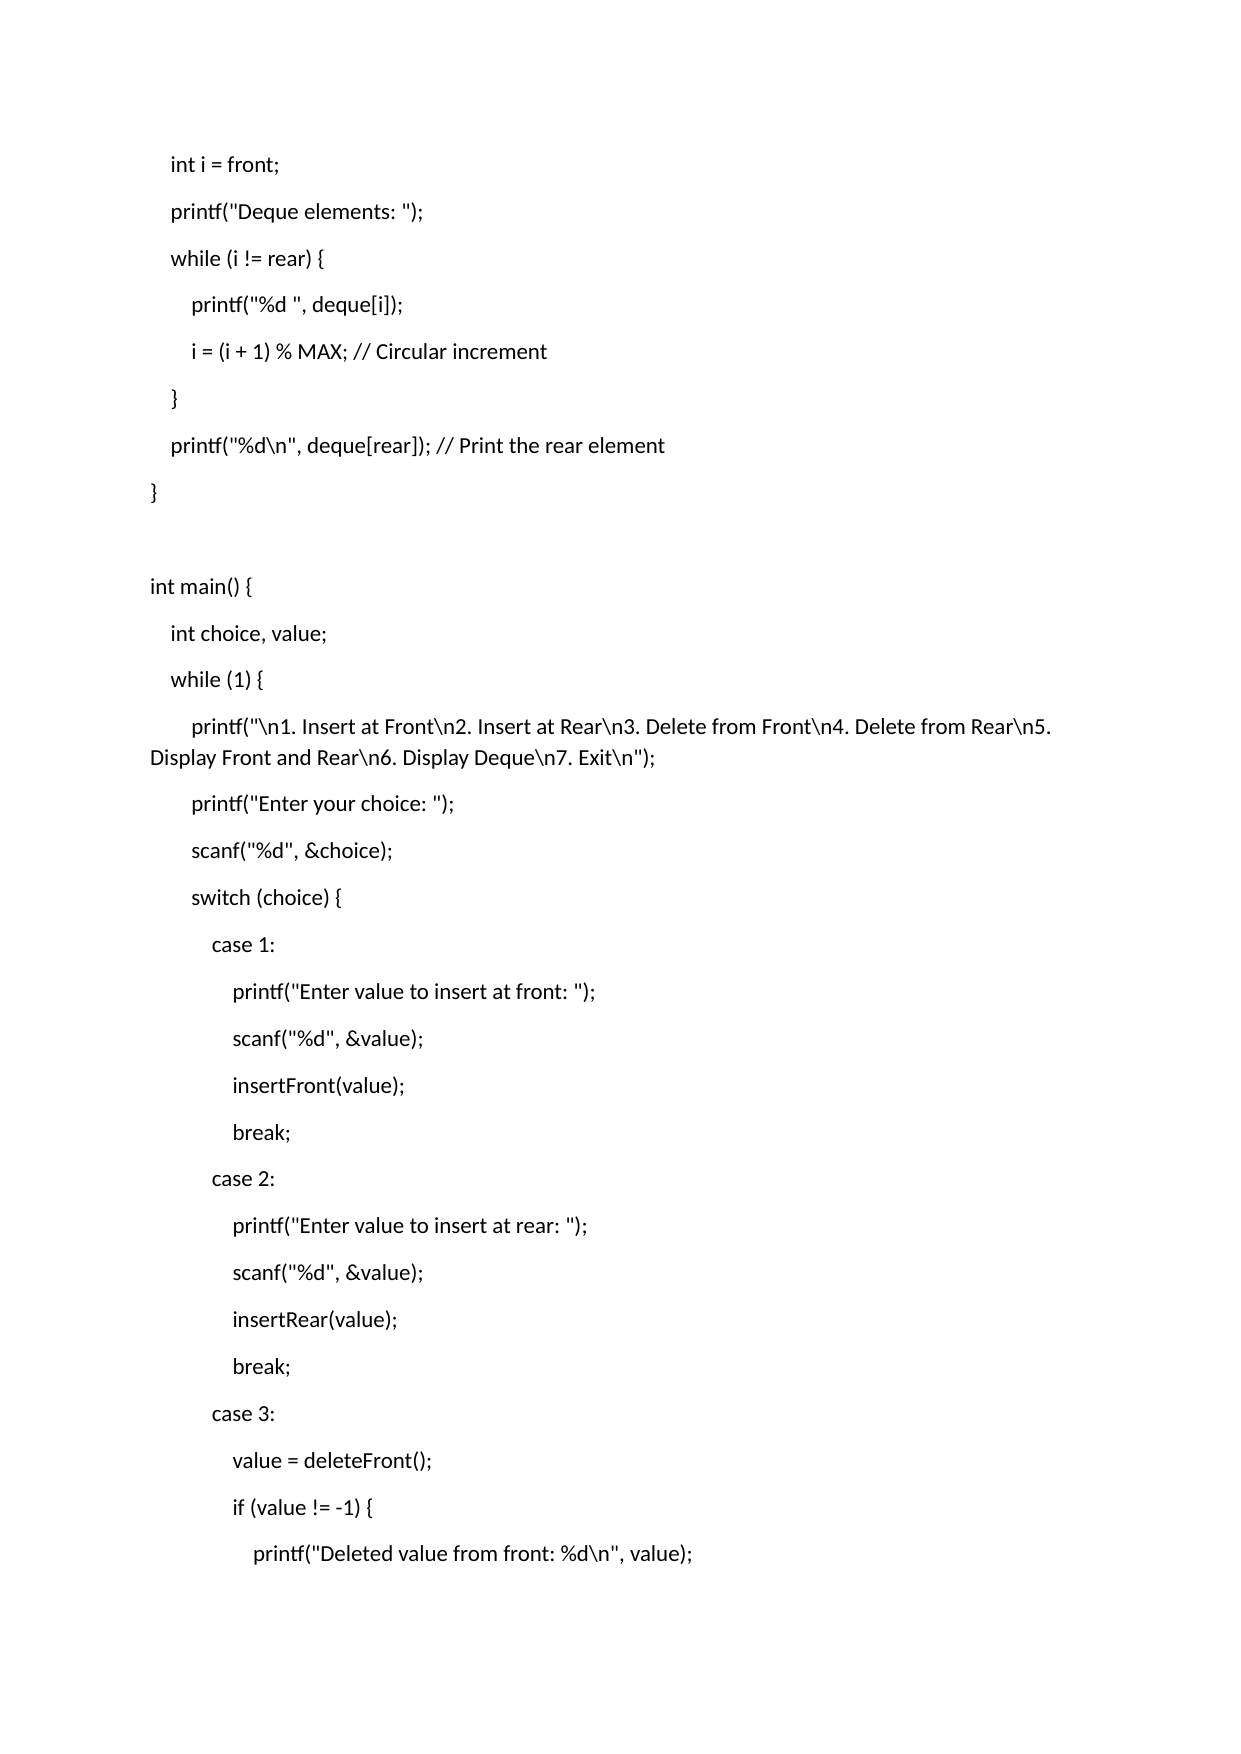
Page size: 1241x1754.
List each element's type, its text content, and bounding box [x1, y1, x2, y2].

text printf("Enter value to insert at front: "); [150, 977, 1090, 1005]
text scanf("%d", &value); [150, 1024, 1090, 1052]
text case 2: [150, 1164, 1090, 1193]
text } [150, 384, 1090, 412]
text printf("%d\n", deque[rear]); // Print the rear element [150, 431, 1090, 459]
text printf("Deque elements: "); [150, 197, 1090, 225]
text } [150, 478, 1090, 506]
text insertRear(value); [150, 1305, 1090, 1333]
text value = deleteFront(); [150, 1446, 1090, 1474]
text int i = front; [150, 150, 1090, 178]
text if (value != -1) { [150, 1493, 1090, 1521]
text int choice, value; [150, 619, 1090, 647]
text printf("Enter value to insert at rear: "); [150, 1211, 1090, 1239]
text int main() { [150, 572, 1090, 600]
text break; [150, 1118, 1090, 1146]
text printf("\n1. Insert at Front\n2. Insert at Rear\n3. Delete from Front\n4. Delete from Rear\n5. Display Front and Rear\n6. Display Deque\n7. Exit\n"); [150, 712, 1090, 771]
text case 1: [150, 930, 1090, 958]
text printf("Enter your choice: "); [150, 789, 1090, 818]
text printf("Deleted value from front: %d\n", value); [150, 1539, 1090, 1568]
text break; [150, 1352, 1090, 1380]
text i = (i + 1) % MAX; // Circular increment [150, 337, 1090, 366]
text case 3: [150, 1399, 1090, 1427]
text switch (choice) { [150, 883, 1090, 911]
text while (1) { [150, 666, 1090, 694]
text while (i != rear) { [150, 244, 1090, 272]
text printf("%d ", deque[i]); [150, 291, 1090, 319]
text insertFront(value); [150, 1071, 1090, 1099]
text scanf("%d", &value); [150, 1258, 1090, 1286]
text scanf("%d", &choice); [150, 836, 1090, 864]
